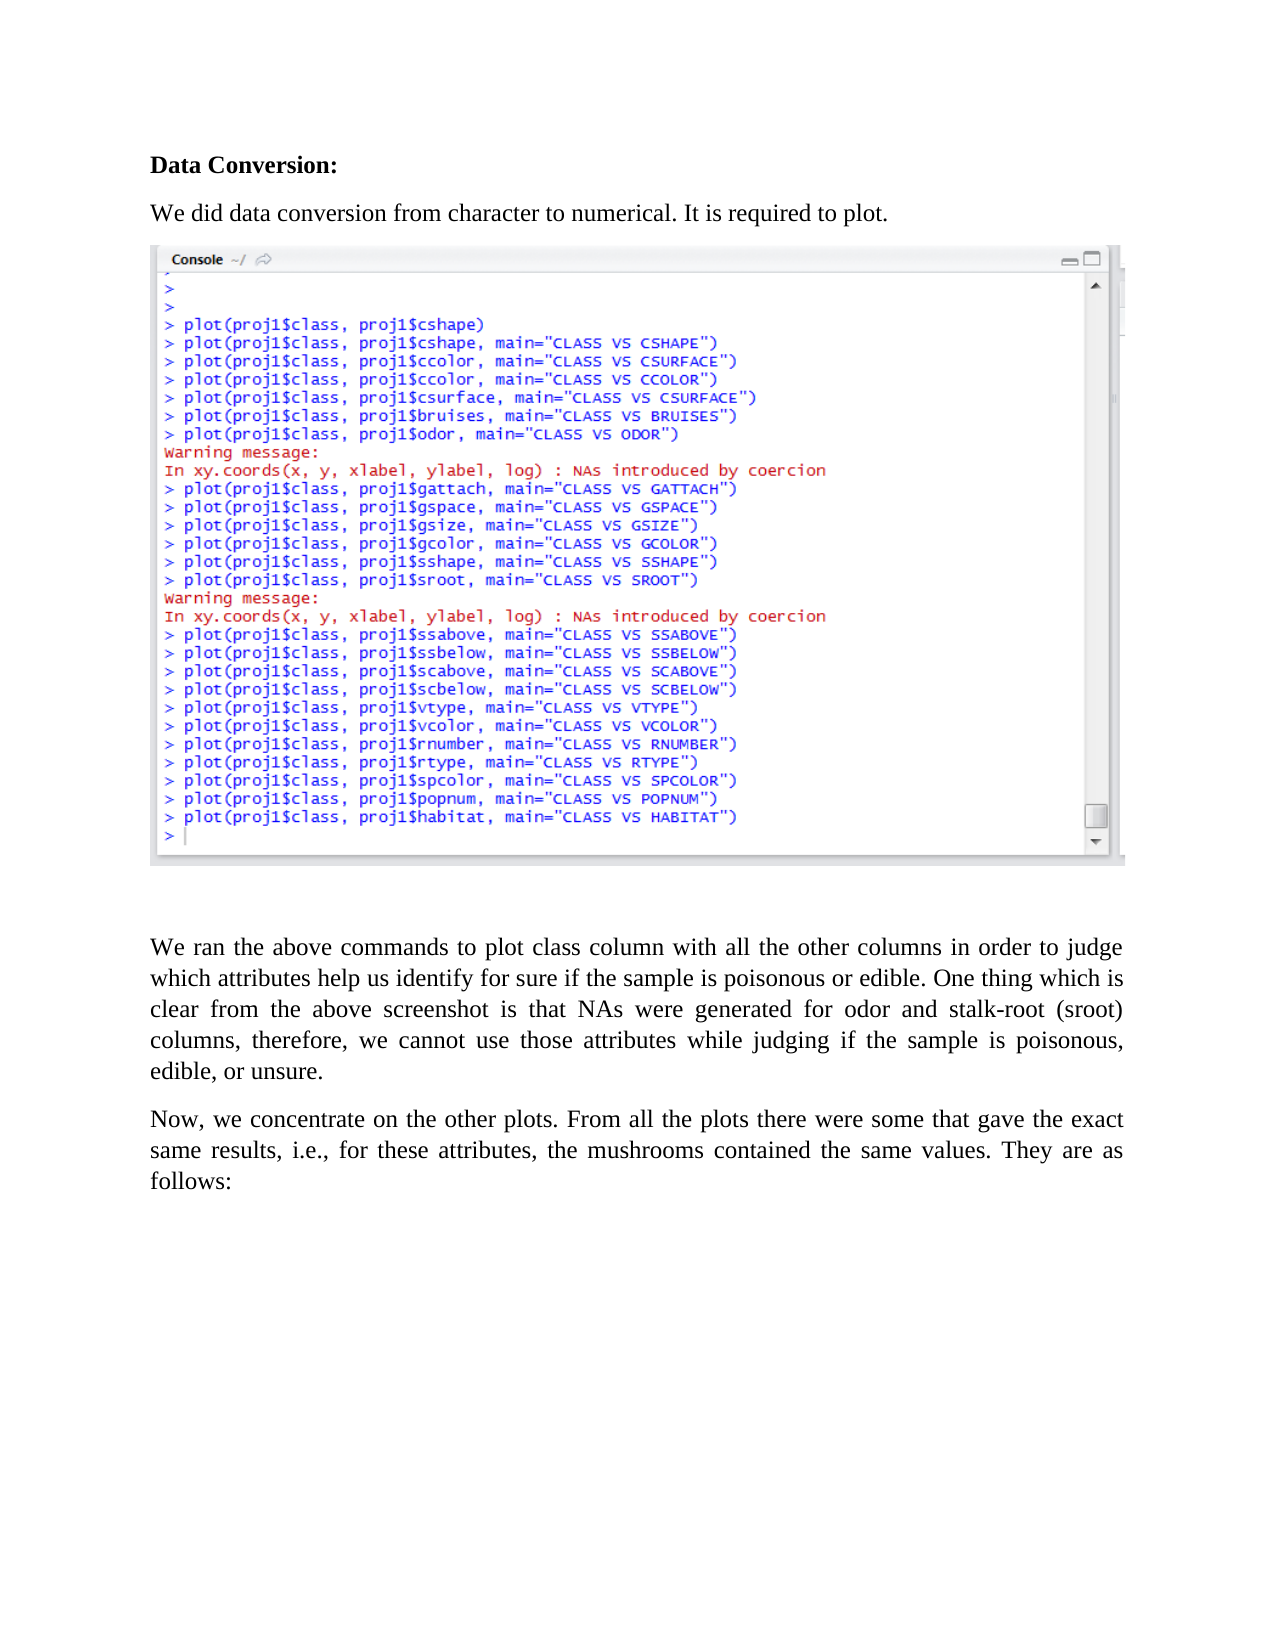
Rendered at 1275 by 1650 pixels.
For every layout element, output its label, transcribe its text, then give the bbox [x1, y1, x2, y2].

text We ran the above commands to plot class column with all the other columns in order to judge which attributes help us identify for sure if the sample is poisonous or edible. One thing which is clear from the above screenshot is that NAs were generated for odor and stalk-root (sroot) columns, therefore, we cannot use those attributes while judging if the sample is poisonous, edible, or unsure. [150, 932, 1125, 1085]
text Now, we concentrate on the other plots. From all the plots there were some that gave the exact same results, i.e., for these attributes, the mushrooms contained the same values. They are as follows: [150, 1104, 1125, 1195]
text Data Conversion: [150, 150, 1125, 179]
picture [150, 245, 1125, 866]
text We did data conversion from character to numerical. It is required to plot. [150, 198, 1125, 226]
